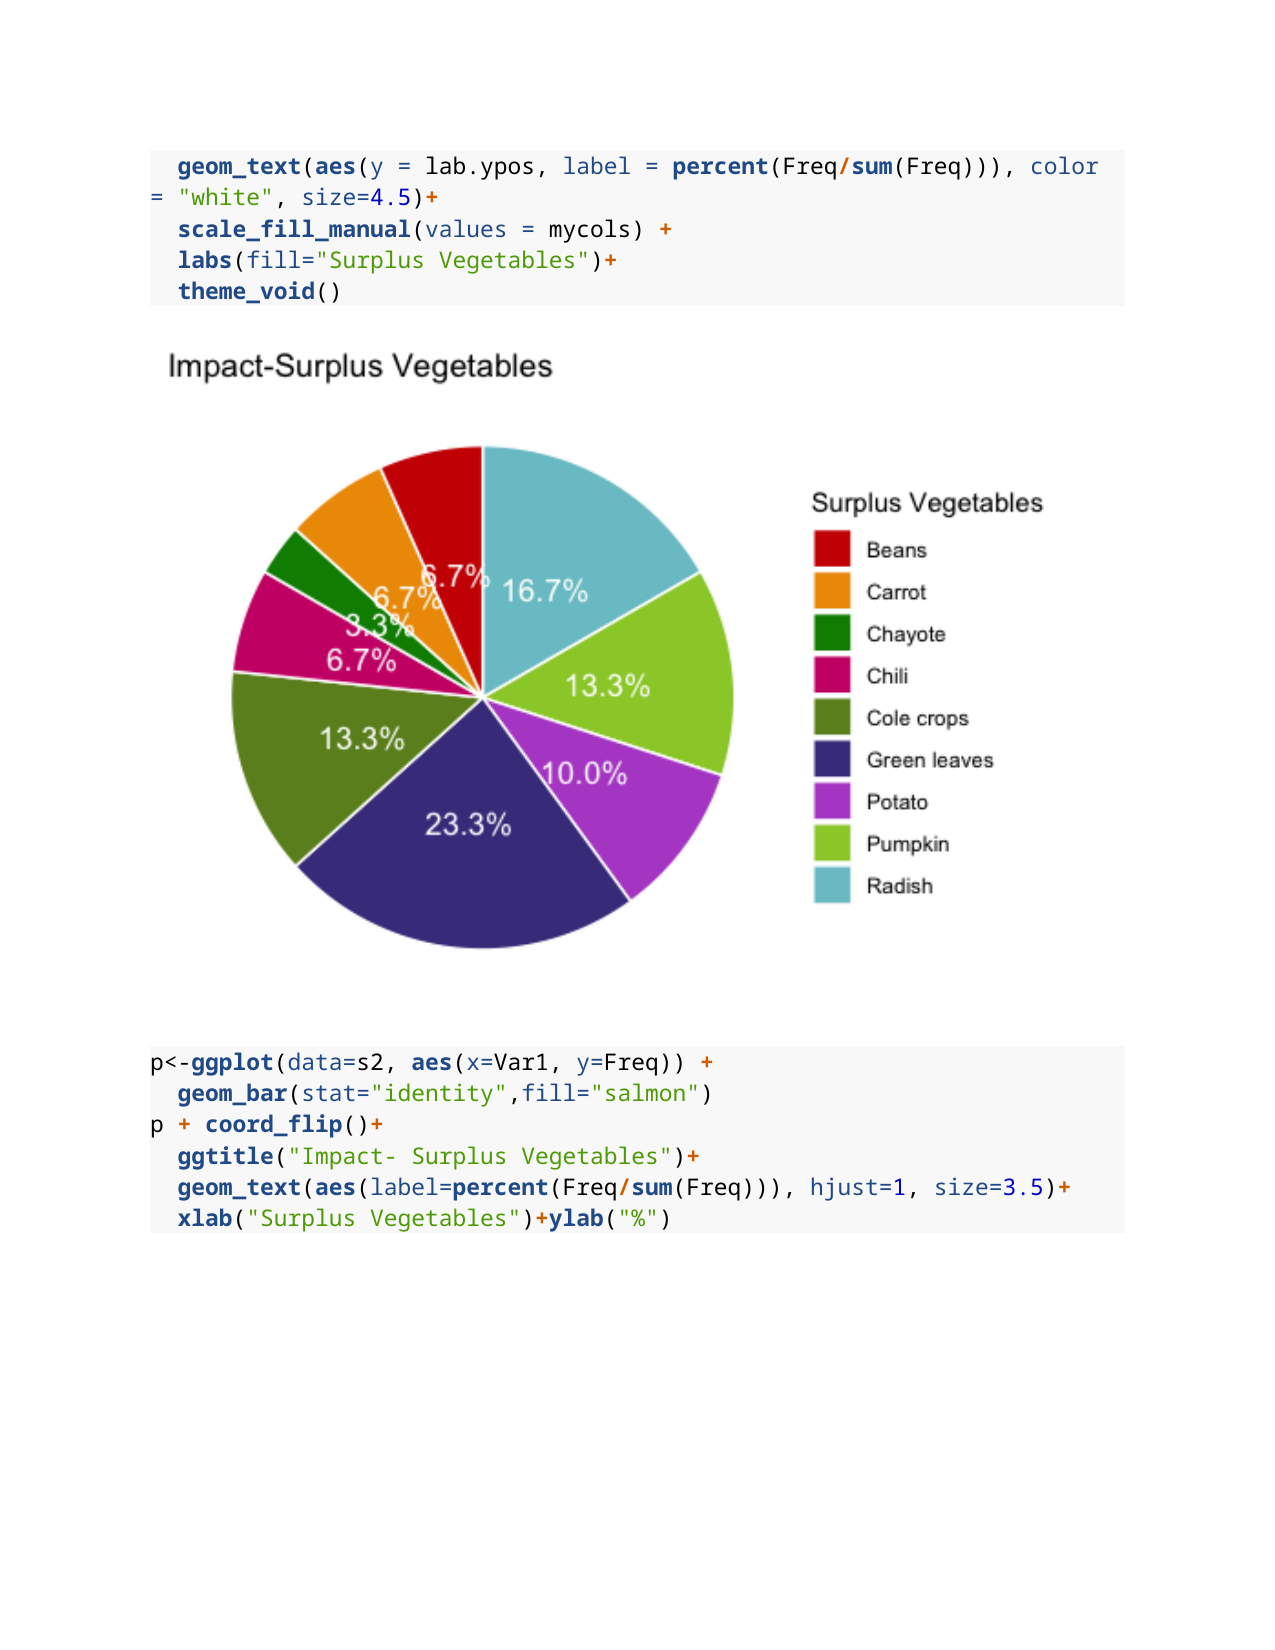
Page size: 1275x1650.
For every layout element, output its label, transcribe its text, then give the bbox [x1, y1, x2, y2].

picture [168, 327, 1044, 1027]
text p<-ggplot(data=s2, aes(x=Var1, y=Freq)) + geom_bar(stat="identity",fill="salmon") p + coord_flip()+ ggtitle("Impact- Surplus Vegetables")+ geom_text(aes(label=percent(Freq/sum(Freq))), hjust=1, size=3.5)+ xlab("Surplus Vegetables")+ylab("%") [150, 1046, 1125, 1233]
